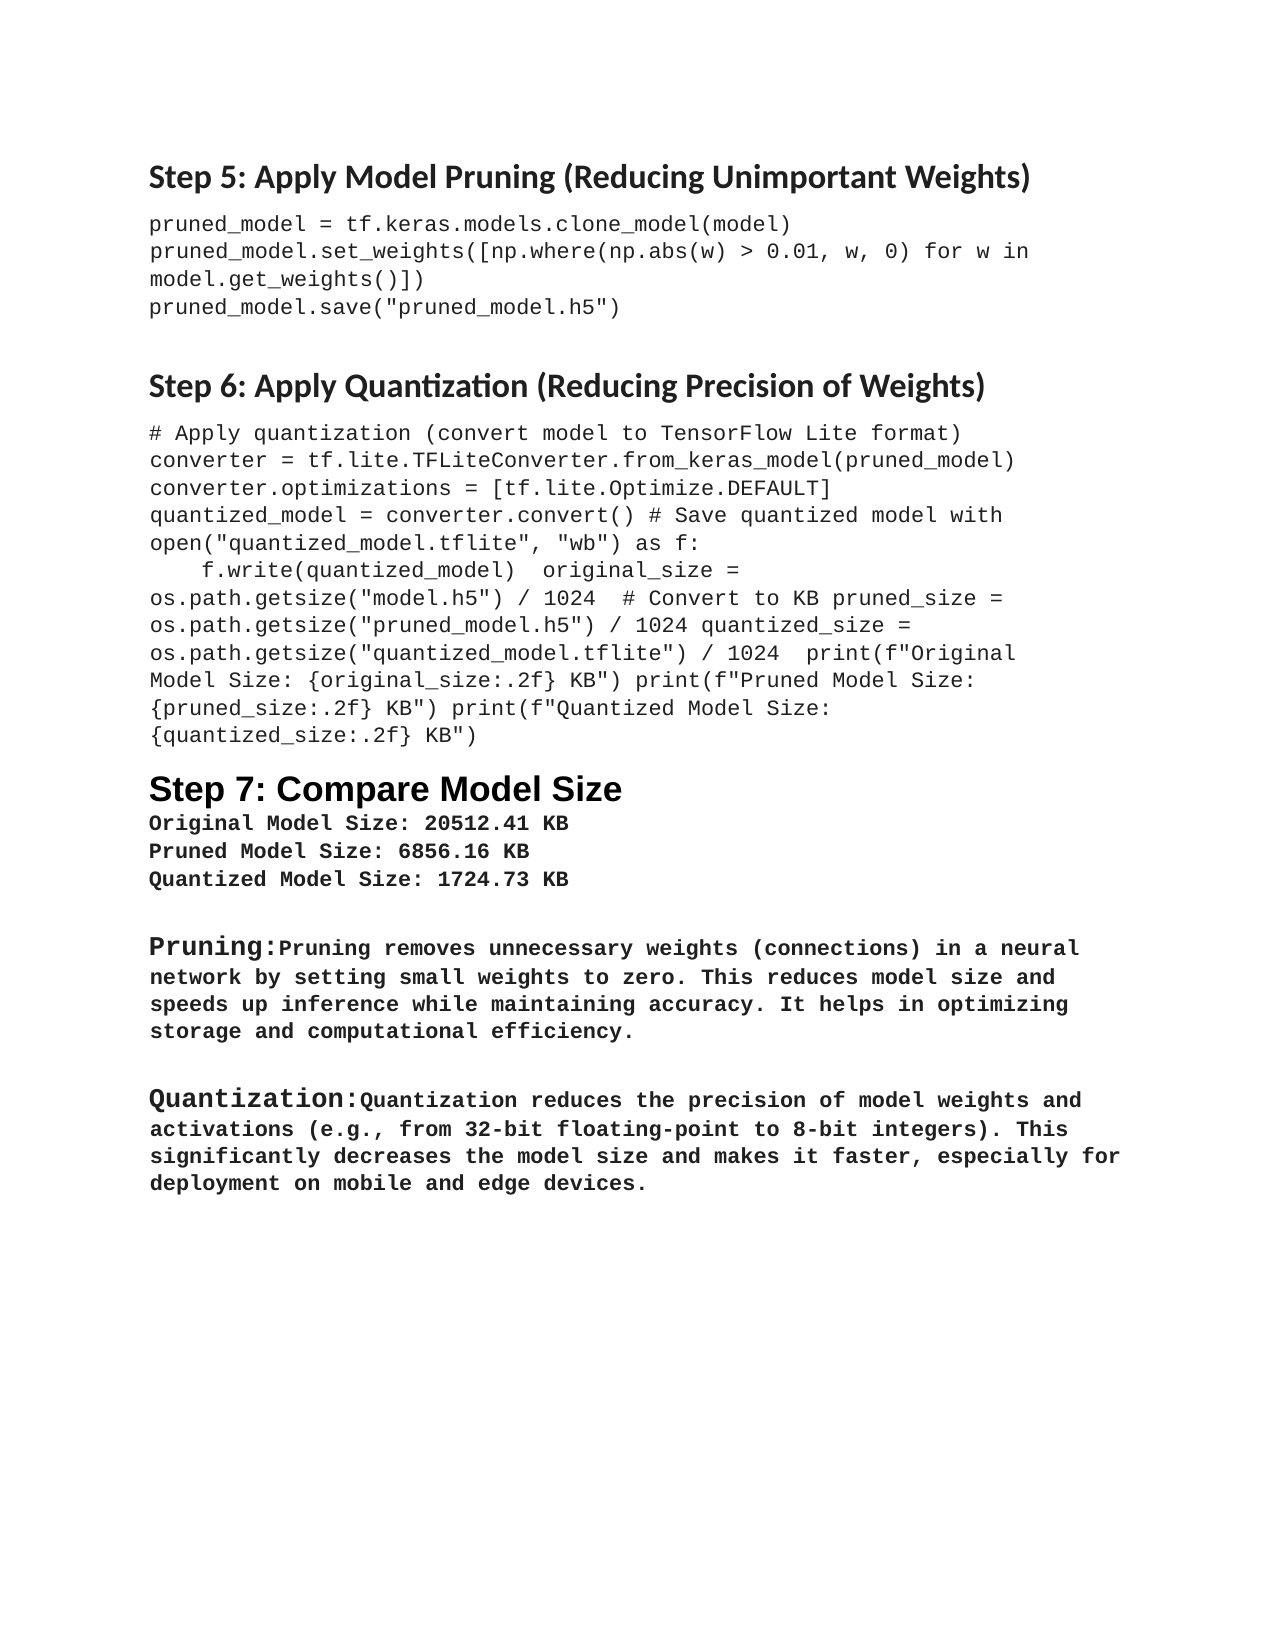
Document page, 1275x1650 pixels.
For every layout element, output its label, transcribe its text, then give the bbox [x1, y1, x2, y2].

text Pruning:Pruning removes unnecessary weights (connections) in a neural network by setting small weights to zero. This reduces model size and speeds up inference while maintaining accuracy. It helps in optimizing storage and computational efficiency. [148, 933, 1121, 1046]
subtitle Step 7: Compare Model Size [148, 768, 1121, 809]
text pruned_model = tf.keras.models.clone_model(model) pruned_model.set_weights([np.where(np.abs(w) > 0.01, w, 0) for w in model.get_weights()]) [148, 213, 1121, 293]
text # Apply quantization (convert model to TensorFlow Lite format) converter = tf.lite.TFLiteConverter.from_keras_model(pruned_model) converter.optimizations = [tf.lite.Optimize.DEFAULT] quantized_model = converter.convert() # Save quantized model with open("quantized_model.tflite", "wb") as f: [148, 422, 1016, 557]
subtitle Step 5: Apply Model Pruning (Reducing Unimportant Weights) [148, 155, 1121, 197]
text f.write(quantized_model) original_size = os.path.getsize("model.h5") / 1024 # Convert to KB pruned_size = os.path.getsize("pruned_model.h5") / 1024 quantized_size = os.path.getsize("quantized_model.tflite") / 1024 print(f"Original Model Size: {original_size:.2f} KB") print(f"Pruned Model Size: {pruned_size:.2f} KB") print(f"Quantized Model Size: {quantized_size:.2f} KB") [148, 560, 1029, 749]
text Quantization:Quantization reduces the precision of model weights and activations (e.g., from 32-bit floating-point to 8-bit integers). This significantly decreases the model size and makes it faster, especially for deployment on mobile and edge devices. [148, 1085, 1121, 1197]
subtitle Step 6: Apply Quantization (Reducing Precision of Weights) [148, 364, 1121, 406]
text Original Model Size: 20512.41 KB [148, 812, 1121, 837]
text Pruned Model Size: 6856.16 KB [148, 840, 1121, 865]
text Quantized Model Size: 1724.73 KB [148, 868, 1121, 893]
text pruned_model.save("pruned_model.h5") [148, 296, 1121, 321]
